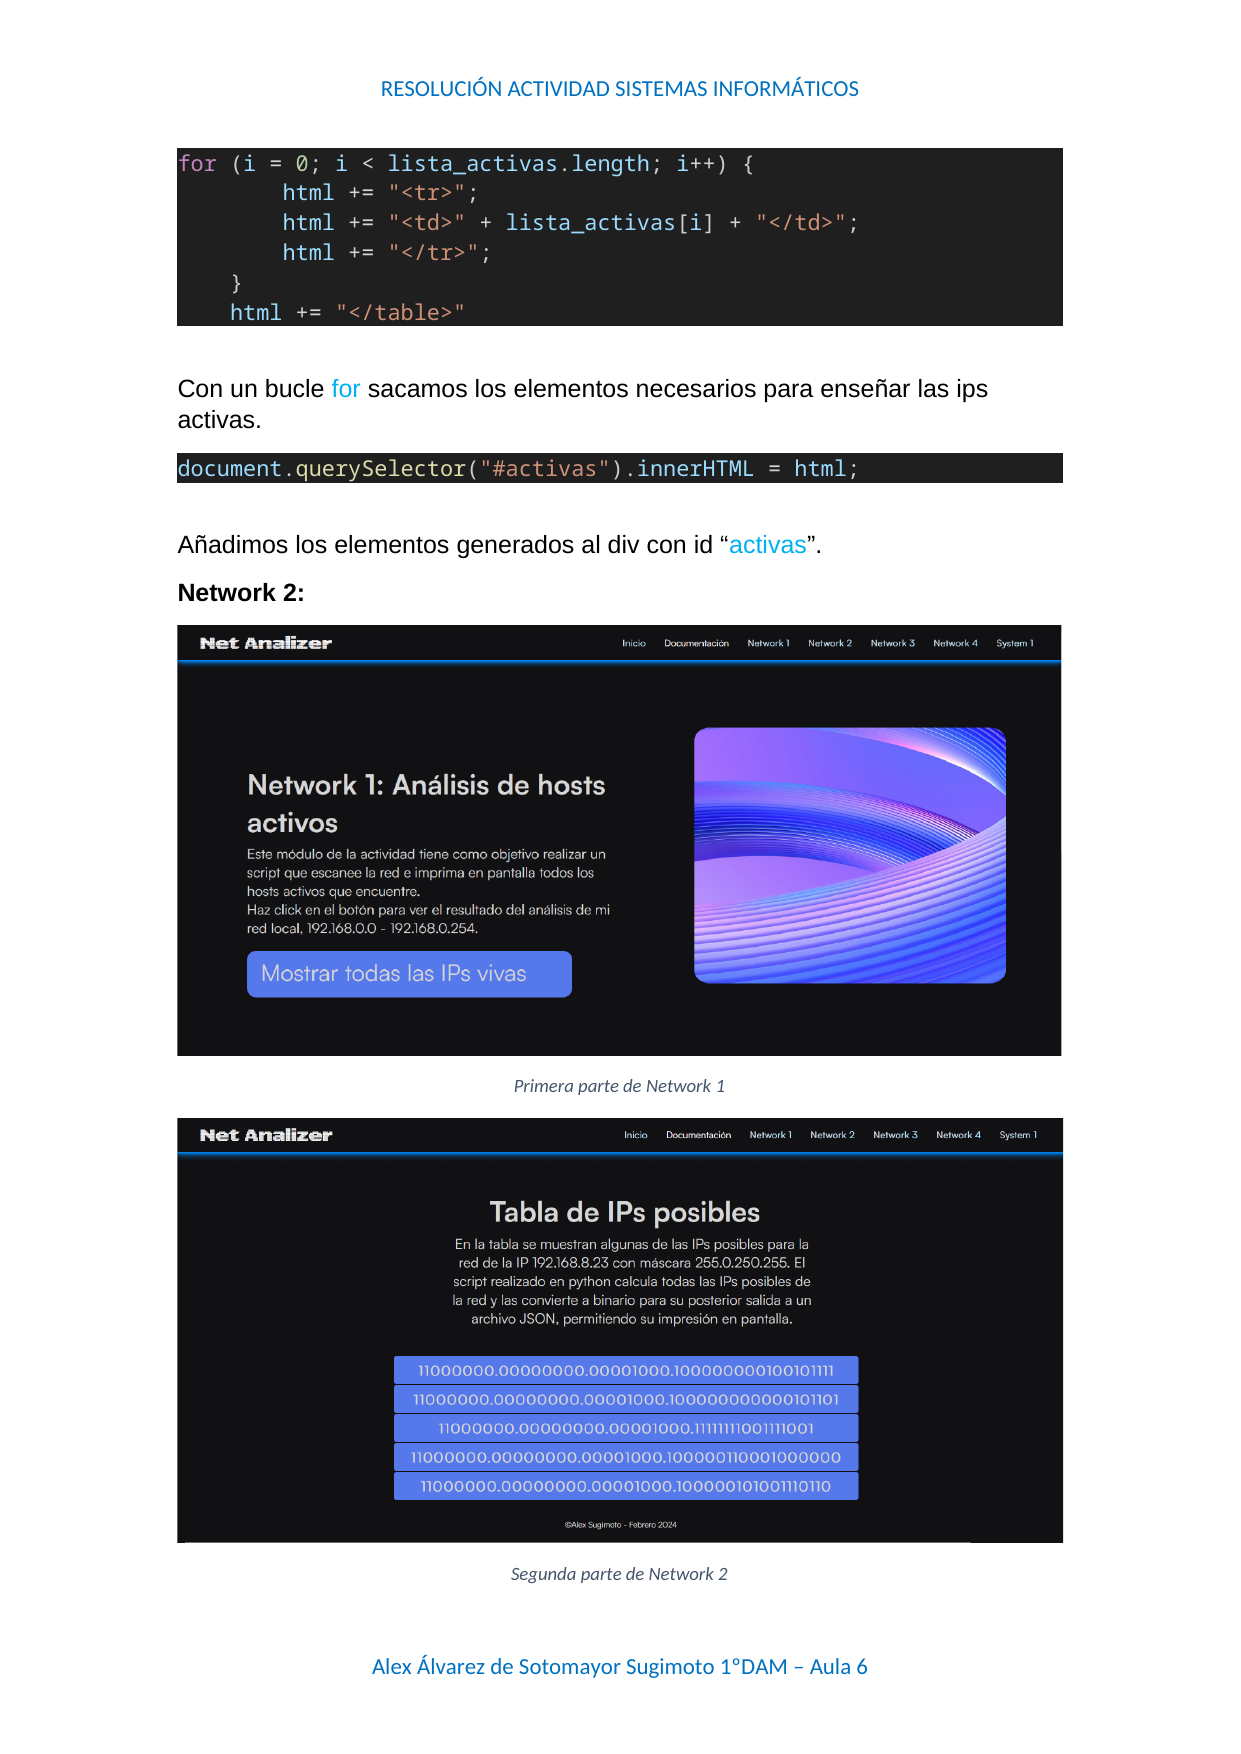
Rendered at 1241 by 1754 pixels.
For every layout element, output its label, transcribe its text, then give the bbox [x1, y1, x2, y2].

text html += "</table>" [177, 297, 1063, 326]
text Primera parte de Network 1 [177, 1074, 1063, 1097]
text document.querySelector("#activas").innerHTML = html; [177, 453, 1063, 483]
text html += "<td>" + lista_activas[i] + "</td>"; [177, 207, 1063, 237]
picture [177, 625, 1062, 1056]
picture [177, 1118, 1064, 1543]
text Con un bucle for sacamos los elementos necesarios para enseñar las ips activas. [177, 374, 1063, 434]
text html += "<tr>"; [177, 177, 1063, 207]
text for (i = 0; i < lista_activas.length; i++) { [177, 148, 1063, 177]
text html += "</tr>"; [177, 237, 1063, 267]
text Segunda parte de Network 2 [177, 1562, 1063, 1585]
text Network 2: [177, 578, 1063, 607]
text } [177, 267, 1063, 297]
text Añadimos los elementos generados al div con id “activas”. [177, 530, 1063, 559]
